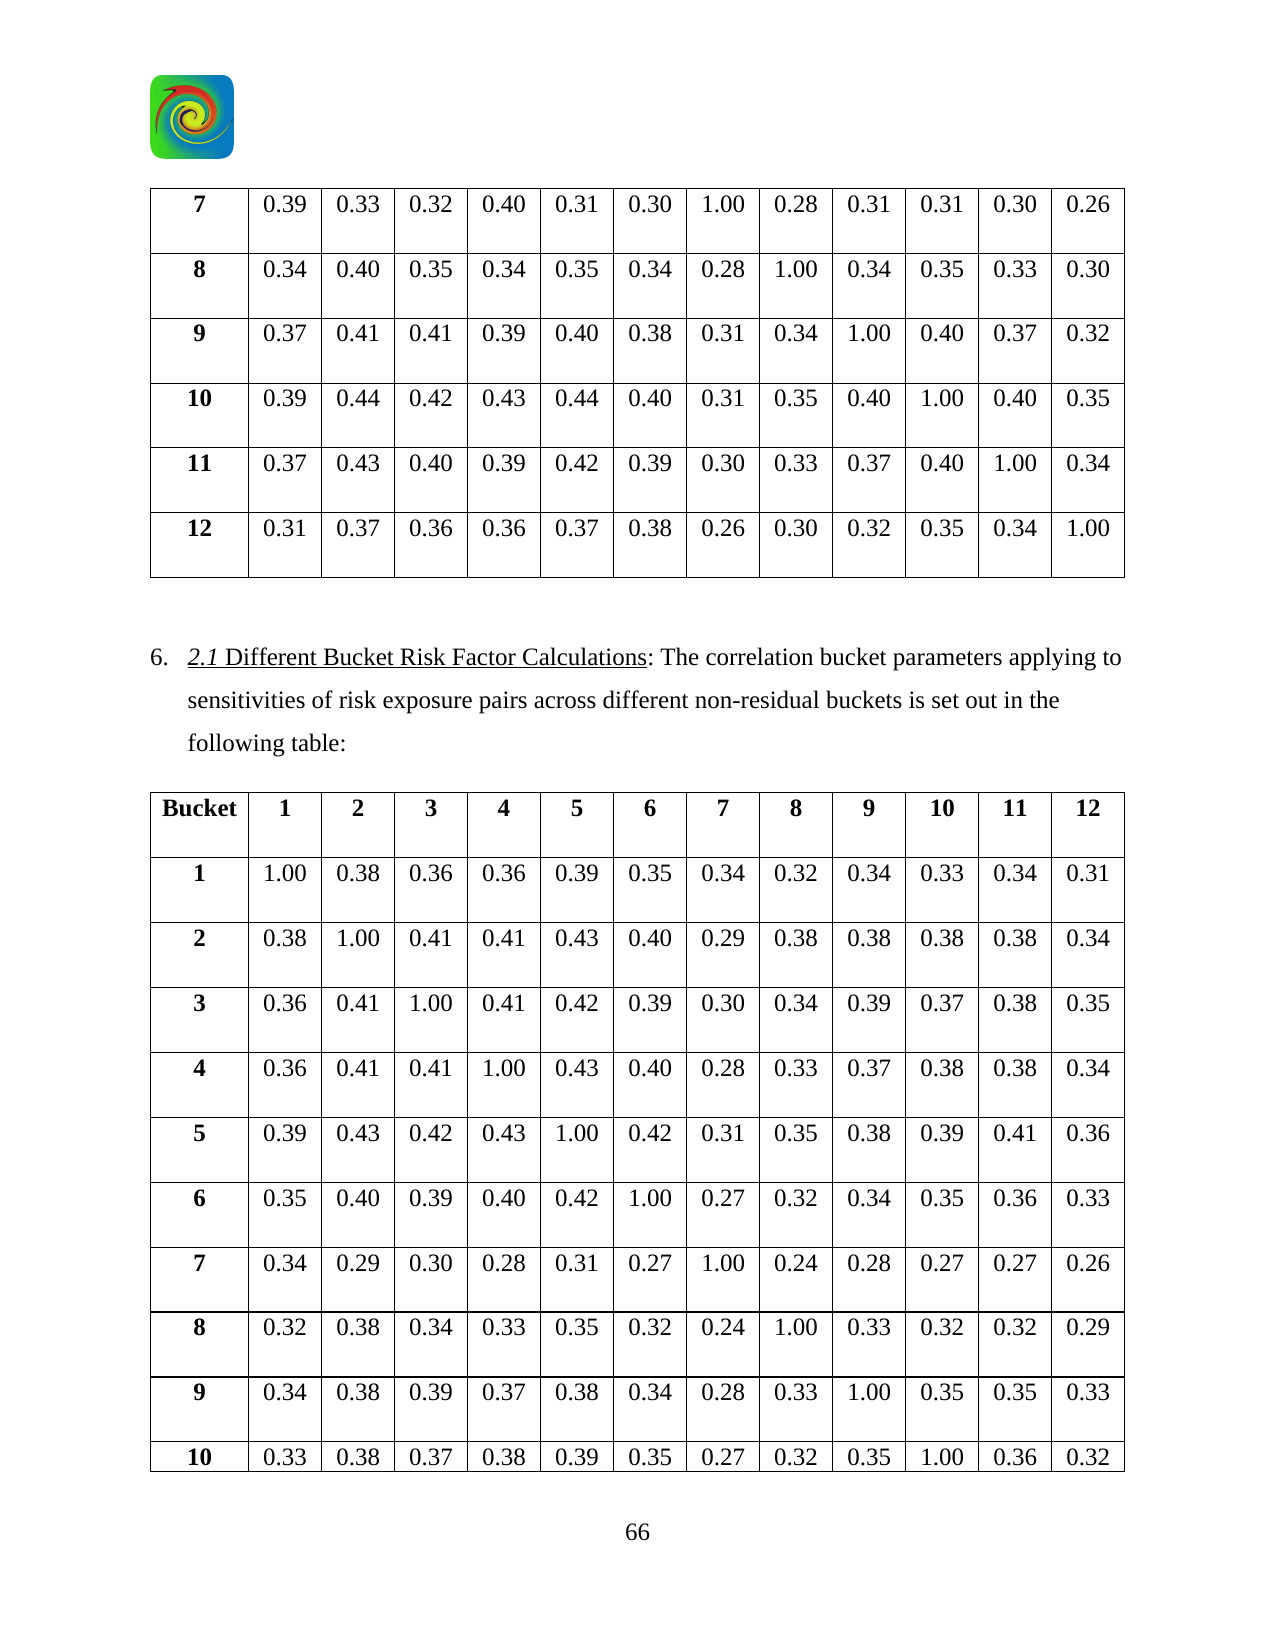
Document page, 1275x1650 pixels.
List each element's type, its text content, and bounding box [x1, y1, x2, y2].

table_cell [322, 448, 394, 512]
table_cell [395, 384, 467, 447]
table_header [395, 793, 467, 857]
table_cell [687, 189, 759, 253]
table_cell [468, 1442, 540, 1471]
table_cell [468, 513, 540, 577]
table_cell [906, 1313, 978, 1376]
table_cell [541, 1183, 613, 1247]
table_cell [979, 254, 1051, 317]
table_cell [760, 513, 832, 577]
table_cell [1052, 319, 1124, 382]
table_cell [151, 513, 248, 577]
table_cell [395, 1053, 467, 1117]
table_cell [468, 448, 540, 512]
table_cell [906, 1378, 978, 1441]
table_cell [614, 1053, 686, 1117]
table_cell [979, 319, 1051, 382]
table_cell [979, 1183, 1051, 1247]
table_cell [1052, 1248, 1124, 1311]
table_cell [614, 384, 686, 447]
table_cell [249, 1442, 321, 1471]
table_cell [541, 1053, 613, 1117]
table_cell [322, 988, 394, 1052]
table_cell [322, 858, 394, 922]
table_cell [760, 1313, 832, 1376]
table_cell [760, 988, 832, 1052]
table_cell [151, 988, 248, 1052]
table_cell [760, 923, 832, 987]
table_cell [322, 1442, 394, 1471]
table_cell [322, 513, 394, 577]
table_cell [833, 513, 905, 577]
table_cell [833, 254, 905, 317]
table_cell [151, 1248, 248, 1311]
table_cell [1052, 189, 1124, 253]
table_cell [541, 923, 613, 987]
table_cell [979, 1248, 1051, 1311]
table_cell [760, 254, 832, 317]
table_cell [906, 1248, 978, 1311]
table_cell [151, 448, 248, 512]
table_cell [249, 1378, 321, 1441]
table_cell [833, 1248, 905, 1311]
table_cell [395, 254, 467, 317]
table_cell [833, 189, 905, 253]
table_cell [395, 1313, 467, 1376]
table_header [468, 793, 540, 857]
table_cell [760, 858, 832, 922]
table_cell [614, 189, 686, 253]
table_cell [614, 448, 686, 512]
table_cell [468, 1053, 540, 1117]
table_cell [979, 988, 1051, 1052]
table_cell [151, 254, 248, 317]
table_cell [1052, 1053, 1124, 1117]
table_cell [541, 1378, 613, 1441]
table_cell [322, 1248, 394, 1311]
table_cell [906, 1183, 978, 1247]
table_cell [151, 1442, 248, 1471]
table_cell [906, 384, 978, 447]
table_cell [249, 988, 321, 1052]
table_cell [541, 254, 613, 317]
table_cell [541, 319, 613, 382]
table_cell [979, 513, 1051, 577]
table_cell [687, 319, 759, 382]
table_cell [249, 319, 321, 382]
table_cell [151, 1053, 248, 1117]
list 2.1 Different Bucket Risk Factor Calculations: The correlation bucket parameters applying to sensitivities of risk exposure pairs across different non-residual buckets is set out in the following table: [150, 642, 1125, 757]
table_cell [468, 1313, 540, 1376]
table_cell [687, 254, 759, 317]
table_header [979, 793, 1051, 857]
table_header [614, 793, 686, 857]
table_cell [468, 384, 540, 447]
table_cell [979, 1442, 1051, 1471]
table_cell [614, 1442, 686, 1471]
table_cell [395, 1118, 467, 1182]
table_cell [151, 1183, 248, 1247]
picture [188, 75, 234, 159]
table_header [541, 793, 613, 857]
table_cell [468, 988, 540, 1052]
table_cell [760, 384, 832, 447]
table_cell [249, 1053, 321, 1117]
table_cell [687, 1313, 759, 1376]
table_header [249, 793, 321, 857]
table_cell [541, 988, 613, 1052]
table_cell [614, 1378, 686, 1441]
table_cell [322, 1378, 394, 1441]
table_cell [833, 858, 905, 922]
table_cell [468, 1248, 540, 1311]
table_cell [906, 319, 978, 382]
table_cell 7 [151, 189, 248, 253]
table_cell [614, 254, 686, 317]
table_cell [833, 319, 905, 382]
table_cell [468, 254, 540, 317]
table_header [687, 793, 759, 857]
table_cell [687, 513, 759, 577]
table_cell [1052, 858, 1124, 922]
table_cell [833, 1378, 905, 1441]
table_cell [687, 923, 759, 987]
table_cell 0.40 [468, 189, 540, 253]
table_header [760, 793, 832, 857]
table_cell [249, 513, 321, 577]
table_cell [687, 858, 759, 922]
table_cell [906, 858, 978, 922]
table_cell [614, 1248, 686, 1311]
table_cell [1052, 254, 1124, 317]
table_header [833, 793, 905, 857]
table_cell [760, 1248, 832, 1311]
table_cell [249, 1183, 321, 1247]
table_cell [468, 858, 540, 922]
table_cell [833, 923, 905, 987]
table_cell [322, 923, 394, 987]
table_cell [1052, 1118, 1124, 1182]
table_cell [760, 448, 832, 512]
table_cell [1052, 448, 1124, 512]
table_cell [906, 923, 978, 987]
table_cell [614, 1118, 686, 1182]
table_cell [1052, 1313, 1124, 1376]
table_cell 0.31 [541, 189, 613, 253]
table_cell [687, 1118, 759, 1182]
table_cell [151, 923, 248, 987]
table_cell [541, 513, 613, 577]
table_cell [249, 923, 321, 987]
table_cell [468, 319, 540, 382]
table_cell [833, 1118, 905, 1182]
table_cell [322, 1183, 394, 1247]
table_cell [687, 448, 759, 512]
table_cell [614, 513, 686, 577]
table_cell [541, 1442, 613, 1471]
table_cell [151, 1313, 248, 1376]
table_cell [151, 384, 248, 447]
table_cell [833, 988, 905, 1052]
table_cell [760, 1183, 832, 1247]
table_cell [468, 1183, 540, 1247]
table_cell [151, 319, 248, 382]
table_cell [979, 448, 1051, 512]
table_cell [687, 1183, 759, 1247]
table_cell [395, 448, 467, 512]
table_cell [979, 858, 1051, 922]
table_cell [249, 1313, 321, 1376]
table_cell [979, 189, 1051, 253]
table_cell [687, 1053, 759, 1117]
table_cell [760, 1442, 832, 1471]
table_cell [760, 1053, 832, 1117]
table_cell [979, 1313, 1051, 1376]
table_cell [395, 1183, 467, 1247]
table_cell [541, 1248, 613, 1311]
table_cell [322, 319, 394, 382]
table_cell 0.33 [322, 189, 394, 253]
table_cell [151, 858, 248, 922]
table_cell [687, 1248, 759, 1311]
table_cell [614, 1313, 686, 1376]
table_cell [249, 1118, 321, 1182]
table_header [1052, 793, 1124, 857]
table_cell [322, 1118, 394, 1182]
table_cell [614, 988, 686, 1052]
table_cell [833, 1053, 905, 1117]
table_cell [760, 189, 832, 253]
table_cell 0.39 [249, 189, 321, 253]
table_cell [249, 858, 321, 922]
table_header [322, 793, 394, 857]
table_cell 0.32 [395, 189, 467, 253]
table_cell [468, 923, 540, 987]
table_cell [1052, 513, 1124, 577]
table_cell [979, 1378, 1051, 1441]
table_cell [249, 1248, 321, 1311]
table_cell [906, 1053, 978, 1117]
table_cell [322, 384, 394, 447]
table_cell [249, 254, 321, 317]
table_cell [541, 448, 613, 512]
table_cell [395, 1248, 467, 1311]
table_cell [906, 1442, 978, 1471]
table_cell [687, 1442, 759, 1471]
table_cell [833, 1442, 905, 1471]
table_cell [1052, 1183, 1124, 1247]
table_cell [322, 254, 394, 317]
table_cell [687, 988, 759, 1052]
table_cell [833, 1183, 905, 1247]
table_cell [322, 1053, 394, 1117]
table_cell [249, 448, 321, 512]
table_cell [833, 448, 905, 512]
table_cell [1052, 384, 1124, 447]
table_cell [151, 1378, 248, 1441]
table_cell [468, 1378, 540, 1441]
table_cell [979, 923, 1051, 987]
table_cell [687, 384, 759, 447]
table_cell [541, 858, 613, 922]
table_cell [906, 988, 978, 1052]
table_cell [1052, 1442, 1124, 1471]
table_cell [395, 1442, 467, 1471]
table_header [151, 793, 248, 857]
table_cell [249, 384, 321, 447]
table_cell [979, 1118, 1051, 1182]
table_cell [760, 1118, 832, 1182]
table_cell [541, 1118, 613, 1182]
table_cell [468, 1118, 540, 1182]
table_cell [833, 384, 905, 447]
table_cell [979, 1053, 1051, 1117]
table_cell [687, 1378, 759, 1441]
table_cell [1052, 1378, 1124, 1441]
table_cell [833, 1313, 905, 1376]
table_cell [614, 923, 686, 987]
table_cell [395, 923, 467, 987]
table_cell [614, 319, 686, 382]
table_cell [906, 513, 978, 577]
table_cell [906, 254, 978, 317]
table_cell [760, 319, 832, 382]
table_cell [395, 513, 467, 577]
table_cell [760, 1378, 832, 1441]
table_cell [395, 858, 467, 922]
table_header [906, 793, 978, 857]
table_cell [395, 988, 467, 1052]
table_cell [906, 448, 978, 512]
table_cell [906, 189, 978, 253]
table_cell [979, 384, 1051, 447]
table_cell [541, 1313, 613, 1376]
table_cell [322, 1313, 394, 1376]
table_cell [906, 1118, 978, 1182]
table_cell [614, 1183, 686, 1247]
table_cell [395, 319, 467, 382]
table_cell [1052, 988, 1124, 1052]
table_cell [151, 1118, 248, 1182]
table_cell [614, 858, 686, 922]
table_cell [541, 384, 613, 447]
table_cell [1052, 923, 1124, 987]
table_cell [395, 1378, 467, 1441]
picture [150, 75, 223, 159]
